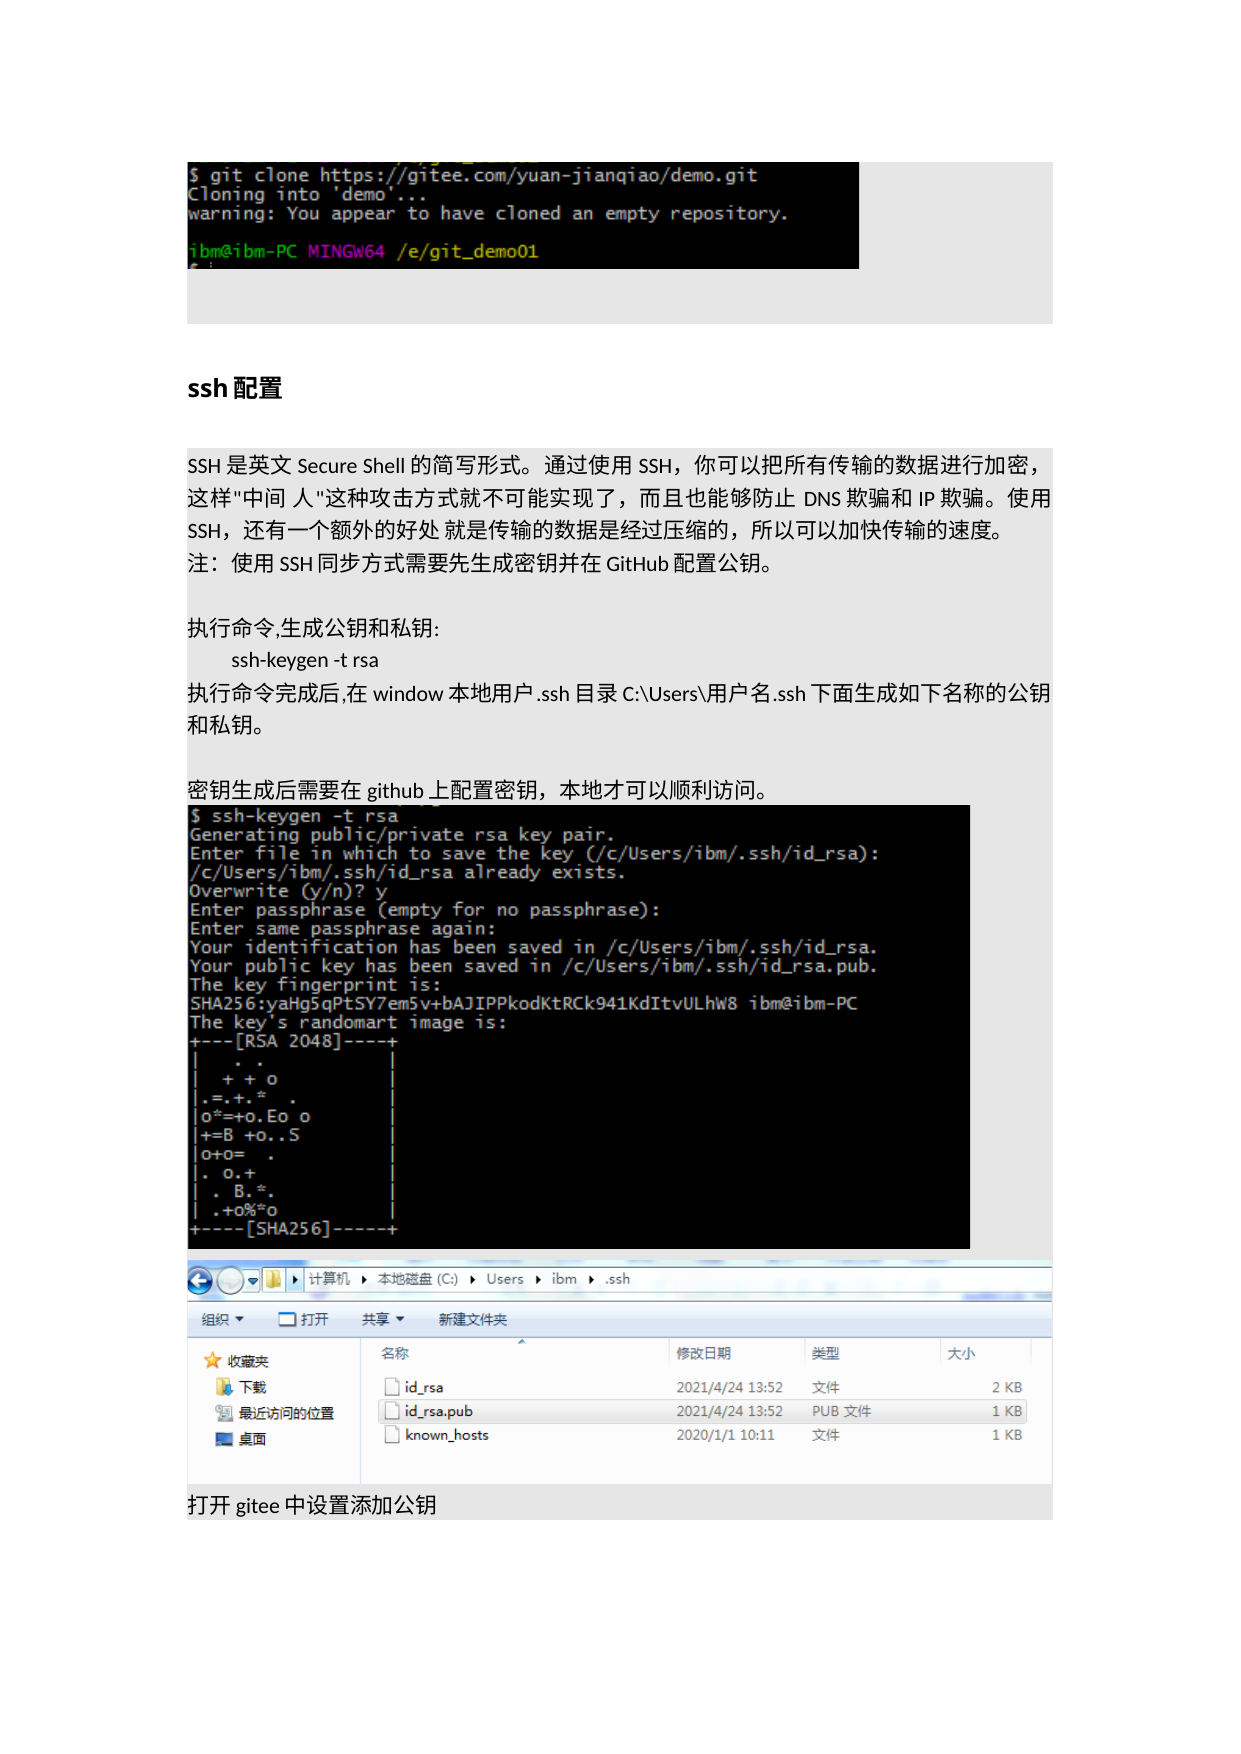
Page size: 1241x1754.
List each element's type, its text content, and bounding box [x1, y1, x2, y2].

text SSH是英文Secure Shell的简写形式。通过使用SSH，你可以把所有传输的数据进行加密，这样"中间 人"这种攻击方式就不可能实现了，而且也能够防止DNS欺骗和IP欺骗。使用SSH，还有一个额外的好处 就是传输的数据是经过压缩的，所以可以加快传输的速度。 [187, 448, 1053, 545]
text 密钥生成后需要在github上配置密钥，本地才可以顺利访问。 [187, 773, 1053, 805]
text ssh-keygen -t rsa [187, 643, 1053, 675]
picture [187, 805, 971, 1249]
picture [187, 162, 860, 269]
text 执行命令完成后,在window本地用户.ssh目录C:\Users\用户名.ssh下面生成如下名称的公钥和私钥。 [187, 675, 1053, 740]
text 执行命令,生成公钥和私钥: [187, 610, 1053, 643]
subtitle ssh配置 [187, 354, 1053, 419]
picture [187, 1260, 1052, 1484]
text 打开gitee中设置添加公钥 [187, 1488, 1053, 1520]
text 注：使用SSH同步方式需要先生成密钥并在GitHub配置公钥。 [187, 545, 1053, 578]
